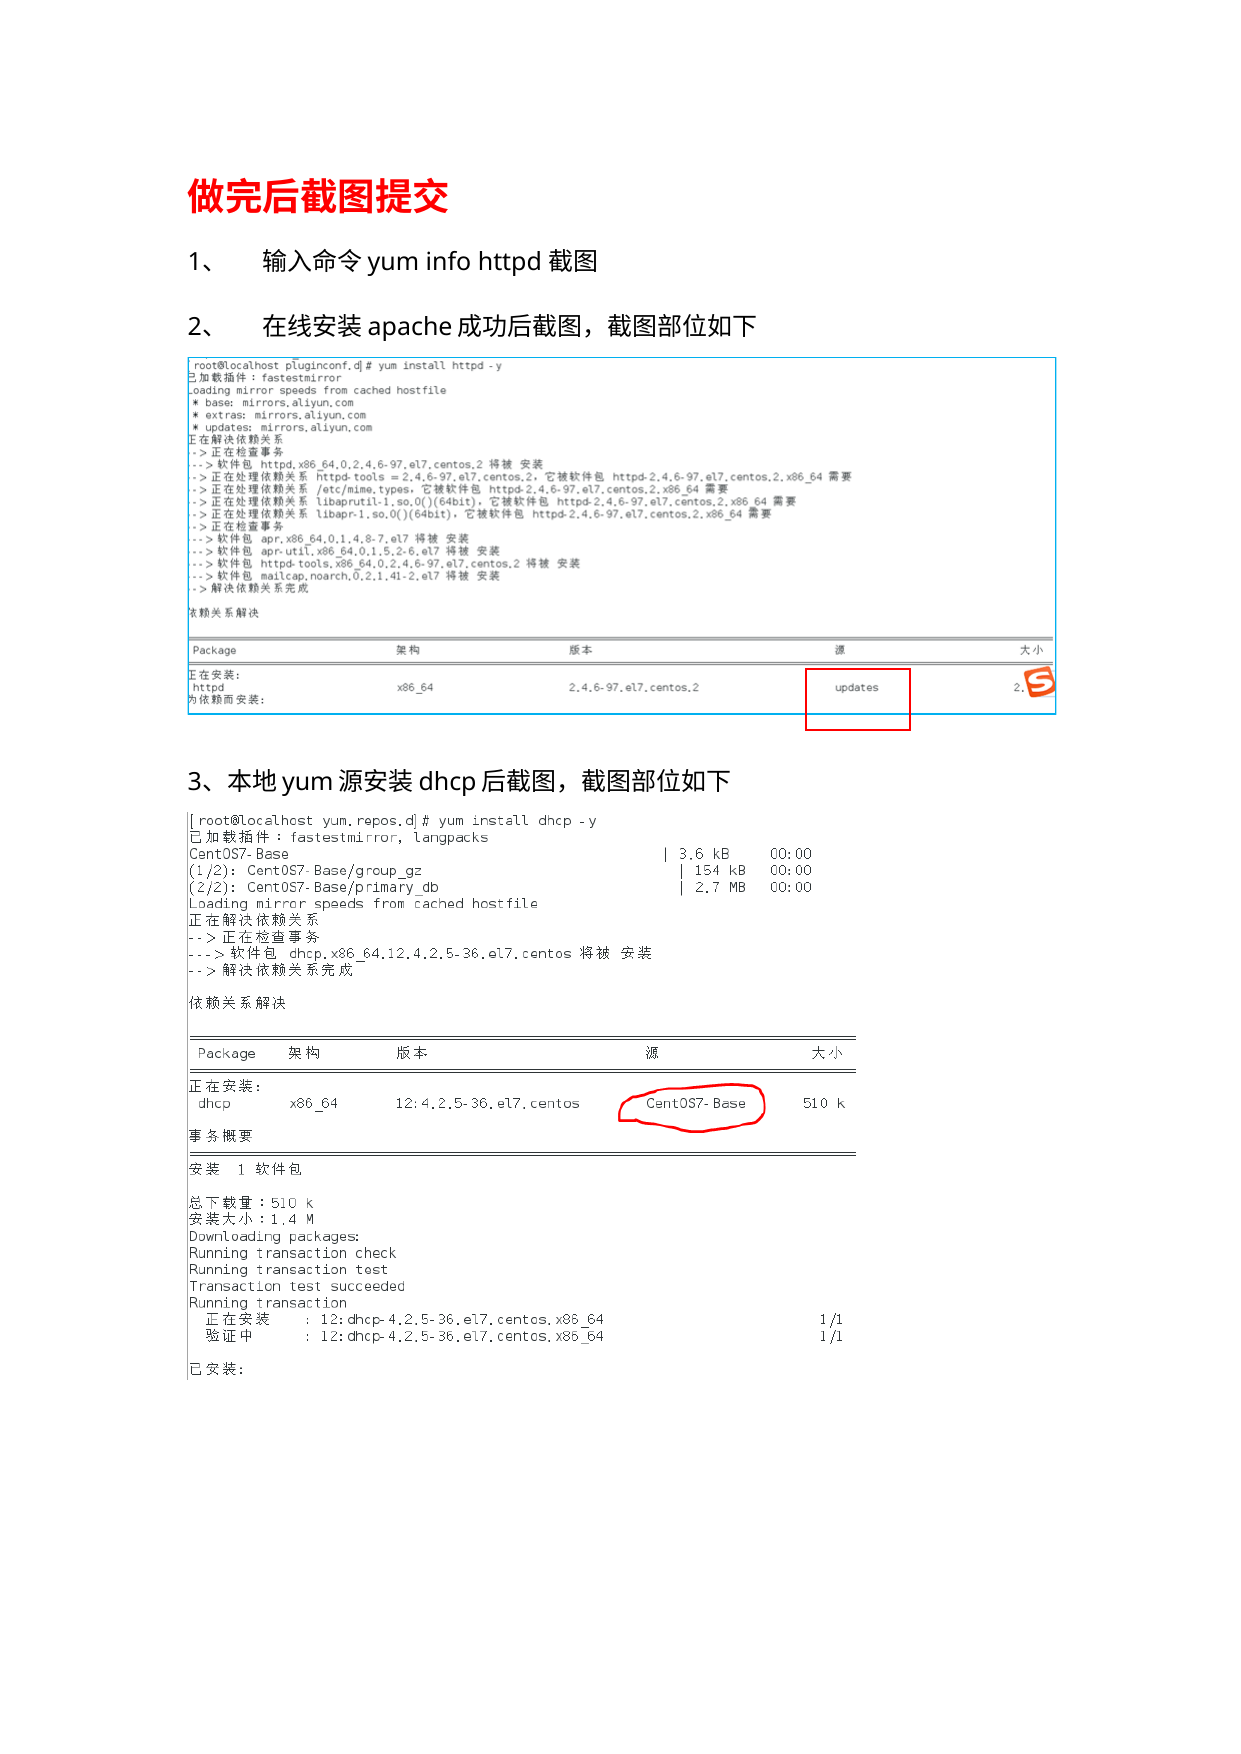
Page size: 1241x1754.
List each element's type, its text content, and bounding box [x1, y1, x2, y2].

picture [807, 670, 909, 712]
list 在线安装apache成功后截图，截图部位如下 [187, 292, 1053, 357]
picture [187, 812, 873, 1380]
text 做完后截图提交 [187, 162, 1053, 227]
text 3、本地yum源安装dhcp后截图，截图部位如下 [187, 747, 1053, 812]
picture [190, 359, 1054, 712]
list 输入命令yum info httpd 截图 [187, 227, 1053, 292]
